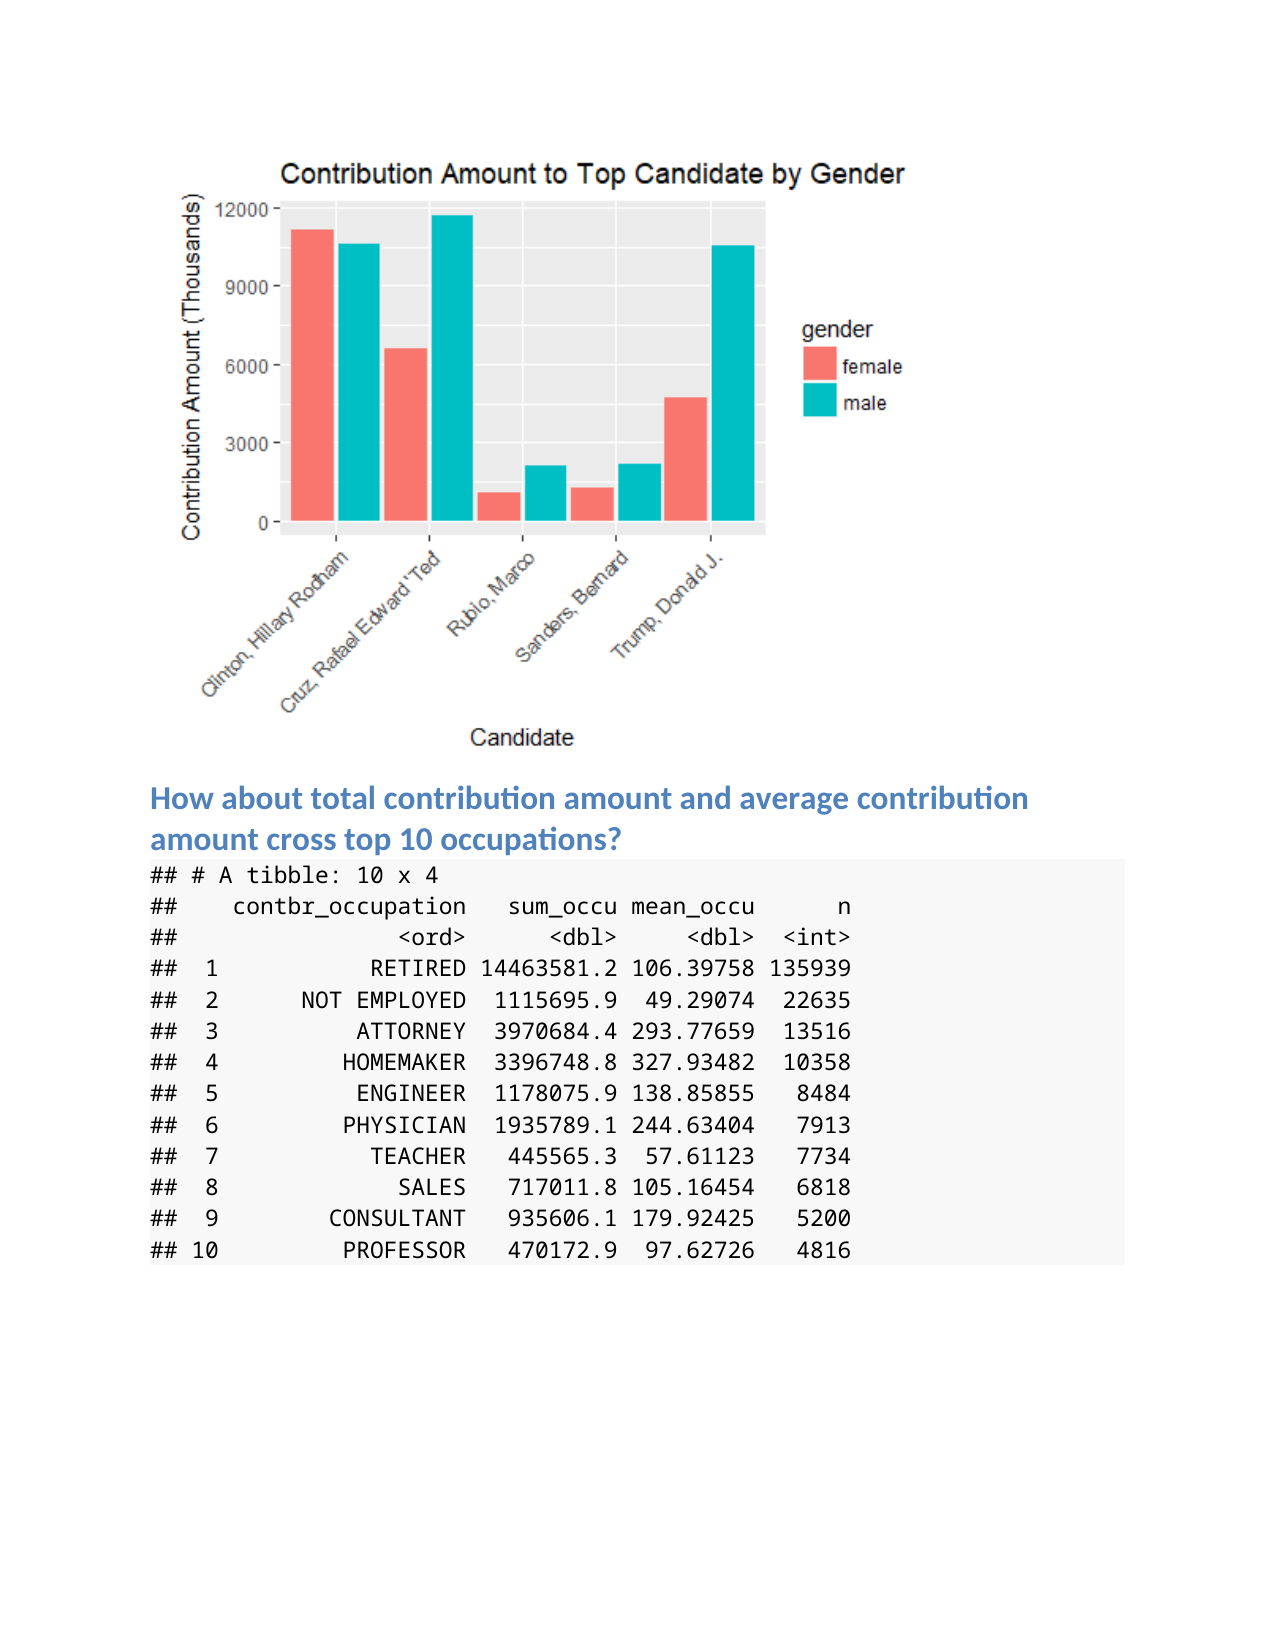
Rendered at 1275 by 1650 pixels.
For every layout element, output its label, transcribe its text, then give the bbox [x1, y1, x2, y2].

picture [168, 150, 927, 757]
text ## # A tibble: 10 x 4 ## contbr_occupation sum_occu mean_occu n ## <ord> <dbl> <dbl> <int> ## 1 RETIRED 14463581.2 106.39758 135939 ## 2 NOT EMPLOYED 1115695.9 49.29074 22635 ## 3 ATTORNEY 3970684.4 293.77659 13516 ## 4 HOMEMAKER 3396748.8 327.93482 10358 ## 5 ENGINEER 1178075.9 138.85855 8484 ## 6 PHYSICIAN 1935789.1 244.63404 7913 ## 7 TEACHER 445565.3 57.61123 7734 ## 8 SALES 717011.8 105.16454 6818 ## 9 CONSULTANT 935606.1 179.92425 5200 ## 10 PROFESSOR 470172.9 97.62726 4816 [150, 859, 1125, 1265]
subtitle How about total contribution amount and average contribution amount cross top 10 occupations? [150, 777, 1125, 859]
